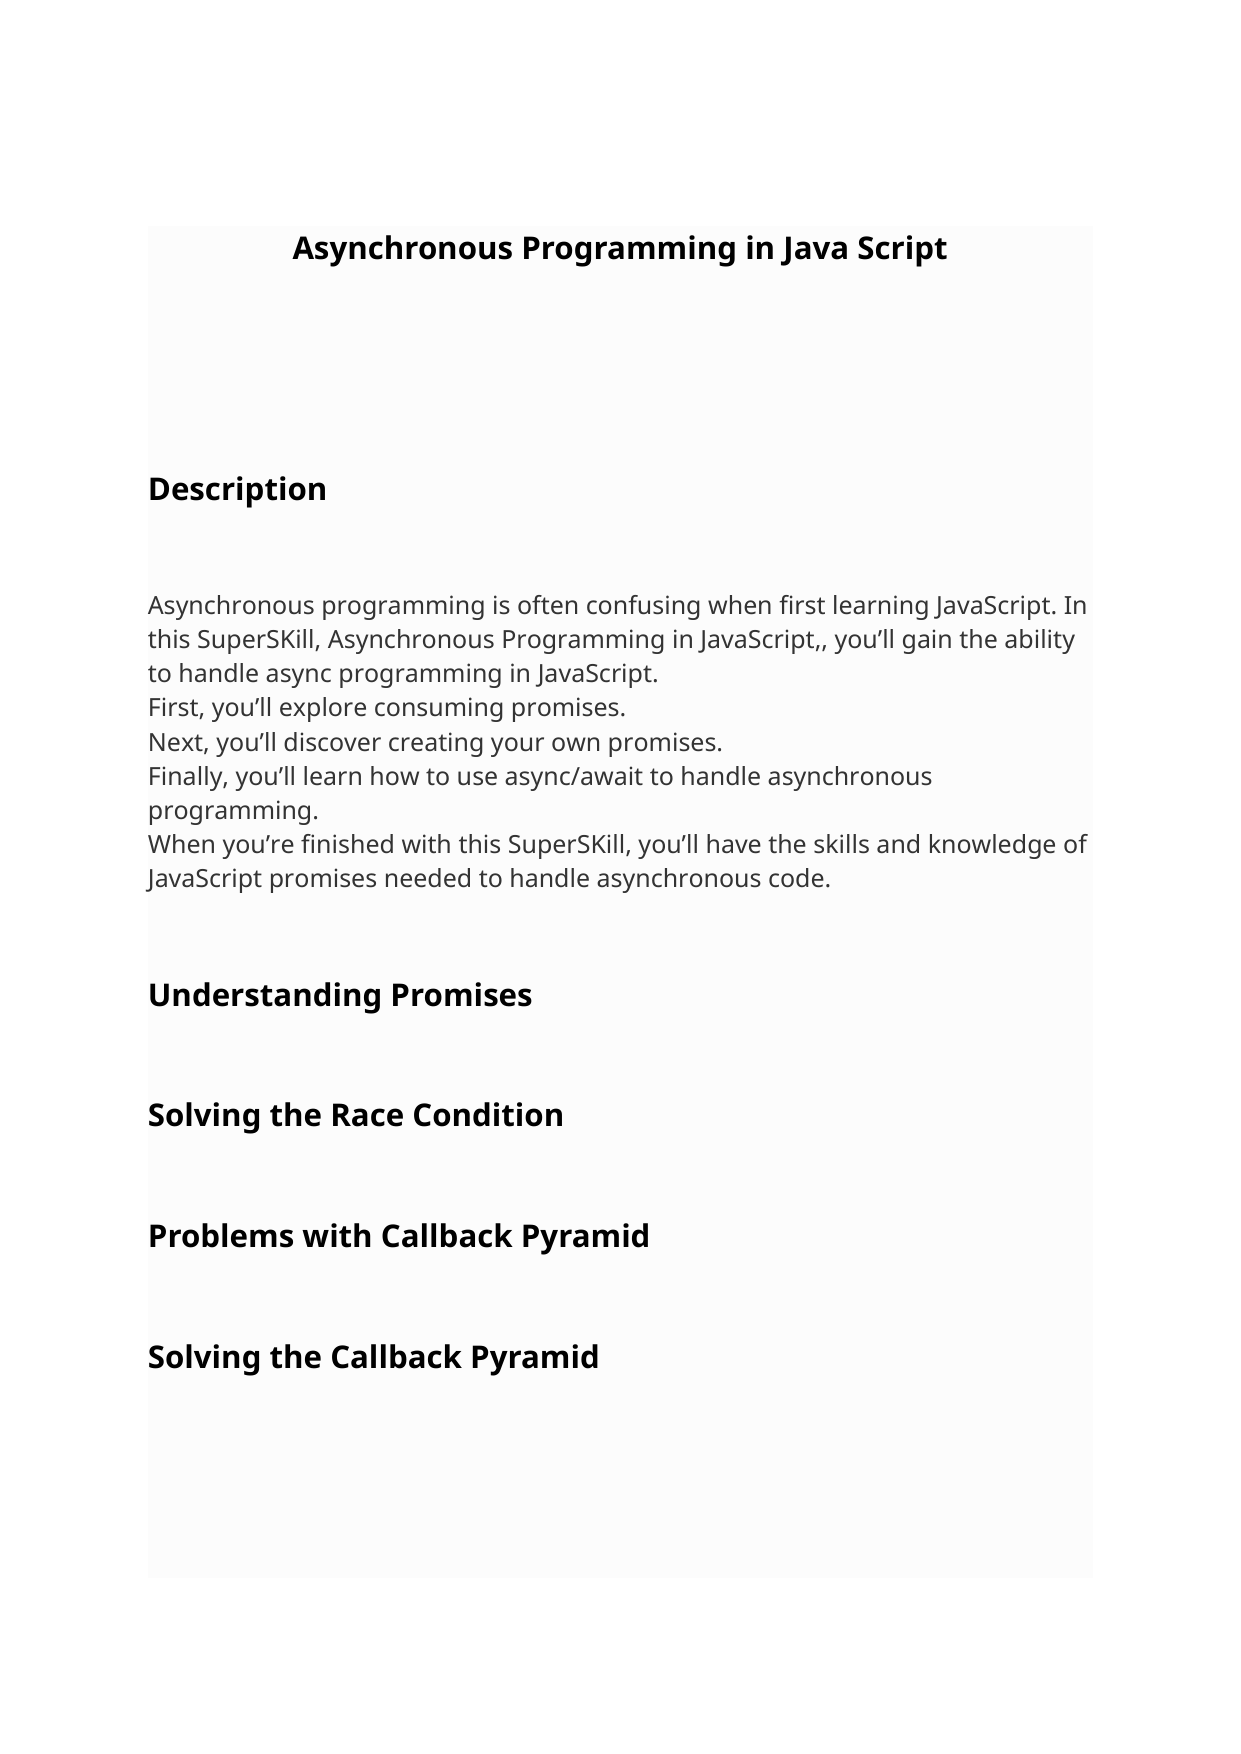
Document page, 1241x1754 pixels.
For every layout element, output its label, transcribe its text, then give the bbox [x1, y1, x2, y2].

subtitle Solving the Callback Pyramid [148, 1335, 1093, 1377]
subtitle Understanding Promises [148, 973, 1093, 1015]
text Asynchronous Programming in Java Script [148, 226, 1093, 268]
text Description [148, 467, 1093, 510]
text Asynchronous programming is often confusing when first learning JavaScript. In this SuperSKill, Asynchronous Programming in JavaScript,, you’ll gain the ability to handle async programming in JavaScript. First, you’ll explore consuming promises. Next, you’ll discover creating your own promises. Finally, you’ll learn how to use async/await to handle asynchronous programming. When you’re finished with this SuperSKill, you’ll have the skills and knowledge of JavaScript promises needed to handle asynchronous code. [148, 588, 1093, 894]
subtitle Problems with Callback Pyramid [148, 1214, 1093, 1257]
subtitle Solving the Race Condition [148, 1093, 1093, 1136]
